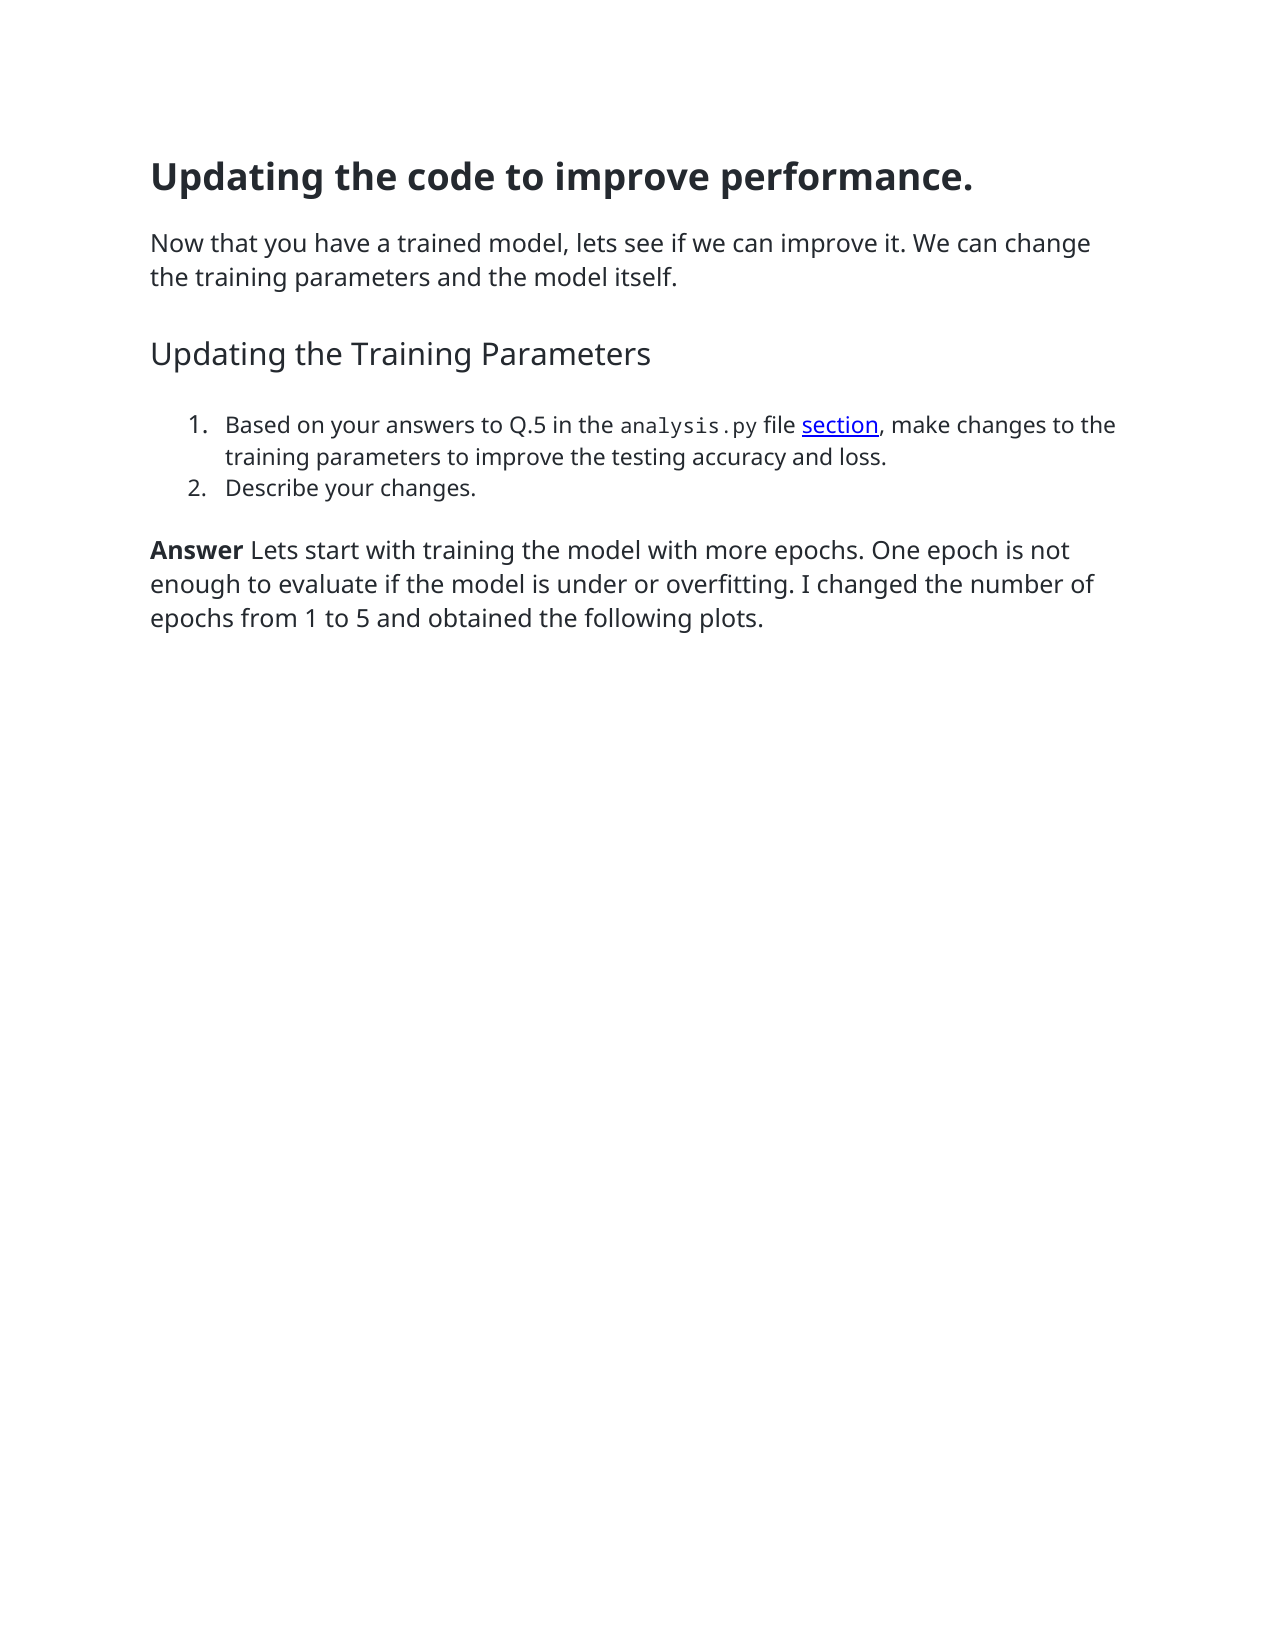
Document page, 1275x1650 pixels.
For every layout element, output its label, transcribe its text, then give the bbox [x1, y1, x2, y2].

text Answer Lets start with training the model with more epochs. One epoch is not enough to evaluate if the model is under or overfitting. I changed the number of epochs from 1 to 5 and obtained the following plots. [150, 532, 1125, 635]
text Now that you have a trained model, lets see if we can improve it. We can change the training parameters and the model itself. [150, 226, 1125, 294]
subtitle Updating the code to improve performance. [150, 150, 1125, 201]
list Based on your answers to Q.5 in the analysis.py file section, make changes to the training parameters to improve the testing accuracy and loss. [187, 407, 1125, 472]
subtitle Updating the Training Parameters [150, 332, 1125, 374]
list Describe your changes. [187, 472, 1125, 503]
